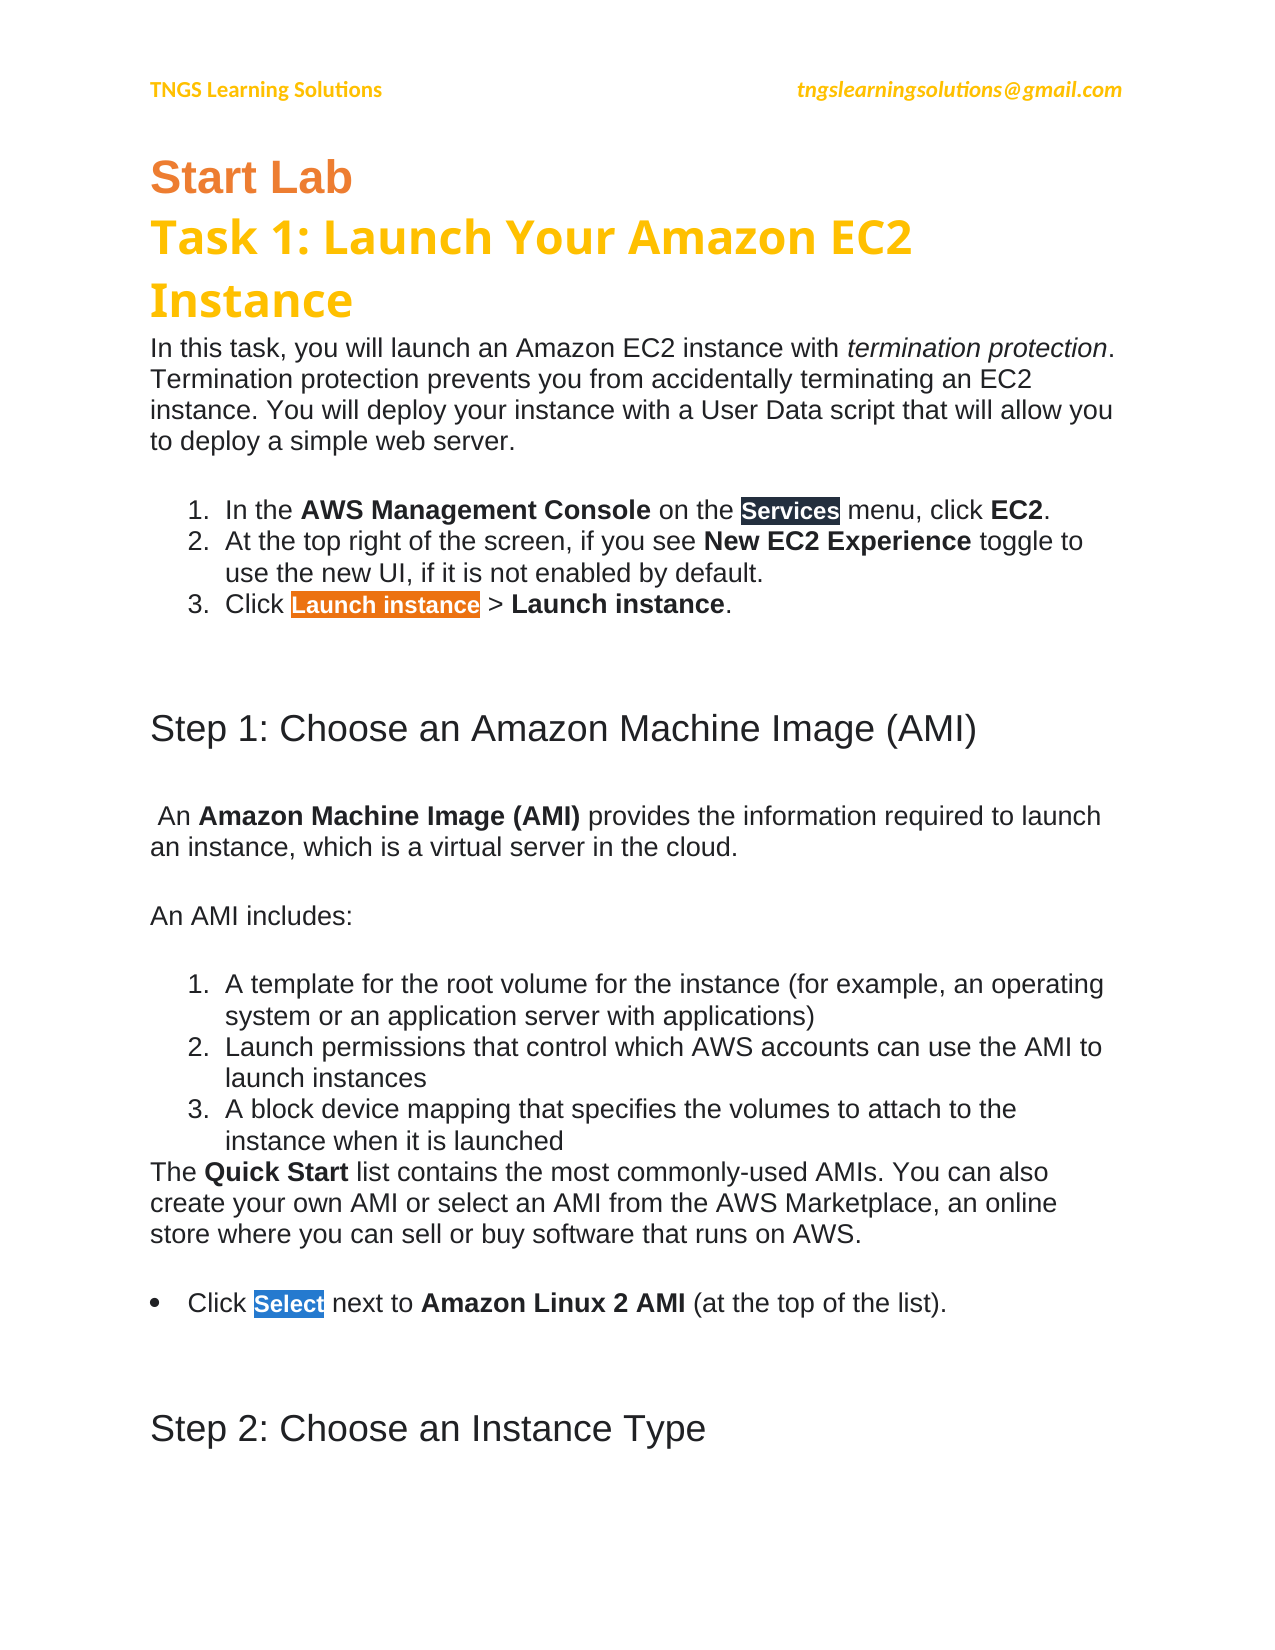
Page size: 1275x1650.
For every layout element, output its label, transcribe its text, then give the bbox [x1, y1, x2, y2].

text The Quick Start list contains the most commonly-used AMIs. You can also create your own AMI or select an AMI from the AWS Marketplace, an online store where you can sell or buy software that runs on AWS. [150, 1156, 1125, 1250]
text An Amazon Machine Image (AMI) provides the information required to launch an instance, which is a virtual server in the cloud. [150, 800, 1125, 862]
list In the AWS Management Console on the Services menu, click EC2. [187, 494, 1125, 525]
text Start Lab [150, 150, 1125, 204]
text Task 1: Launch Your Amazon EC2 Instance [150, 204, 1125, 332]
list A block device mapping that specifies the volumes to attach to the instance when it is launched [187, 1093, 1125, 1156]
list Click Launch instance > Launch instance. [187, 588, 1125, 619]
text In this task, you will launch an Amazon EC2 instance with termination protection. Termination protection prevents you from accidentally terminating an EC2 instance. You will deploy your instance with a User Data script that will allow you to deploy a simple web server. [150, 332, 1125, 457]
text Step 1: Choose an Amazon Machine Image (AMI) [150, 707, 1125, 750]
list Launch permissions that control which AWS accounts can use the AMI to launch instances [187, 1031, 1125, 1093]
list Click Select next to Amazon Linux 2 AMI (at the top of the list). [150, 1287, 1125, 1319]
list At the top right of the screen, if you see New EC2 Experience toggle to use the new UI, if it is not enabled by default. [187, 525, 1125, 588]
text An AMI includes: [150, 900, 1125, 931]
text Step 2: Choose an Instance Type [150, 1406, 1125, 1449]
list A template for the root volume for the instance (for example, an operating system or an application server with applications) [187, 968, 1125, 1031]
